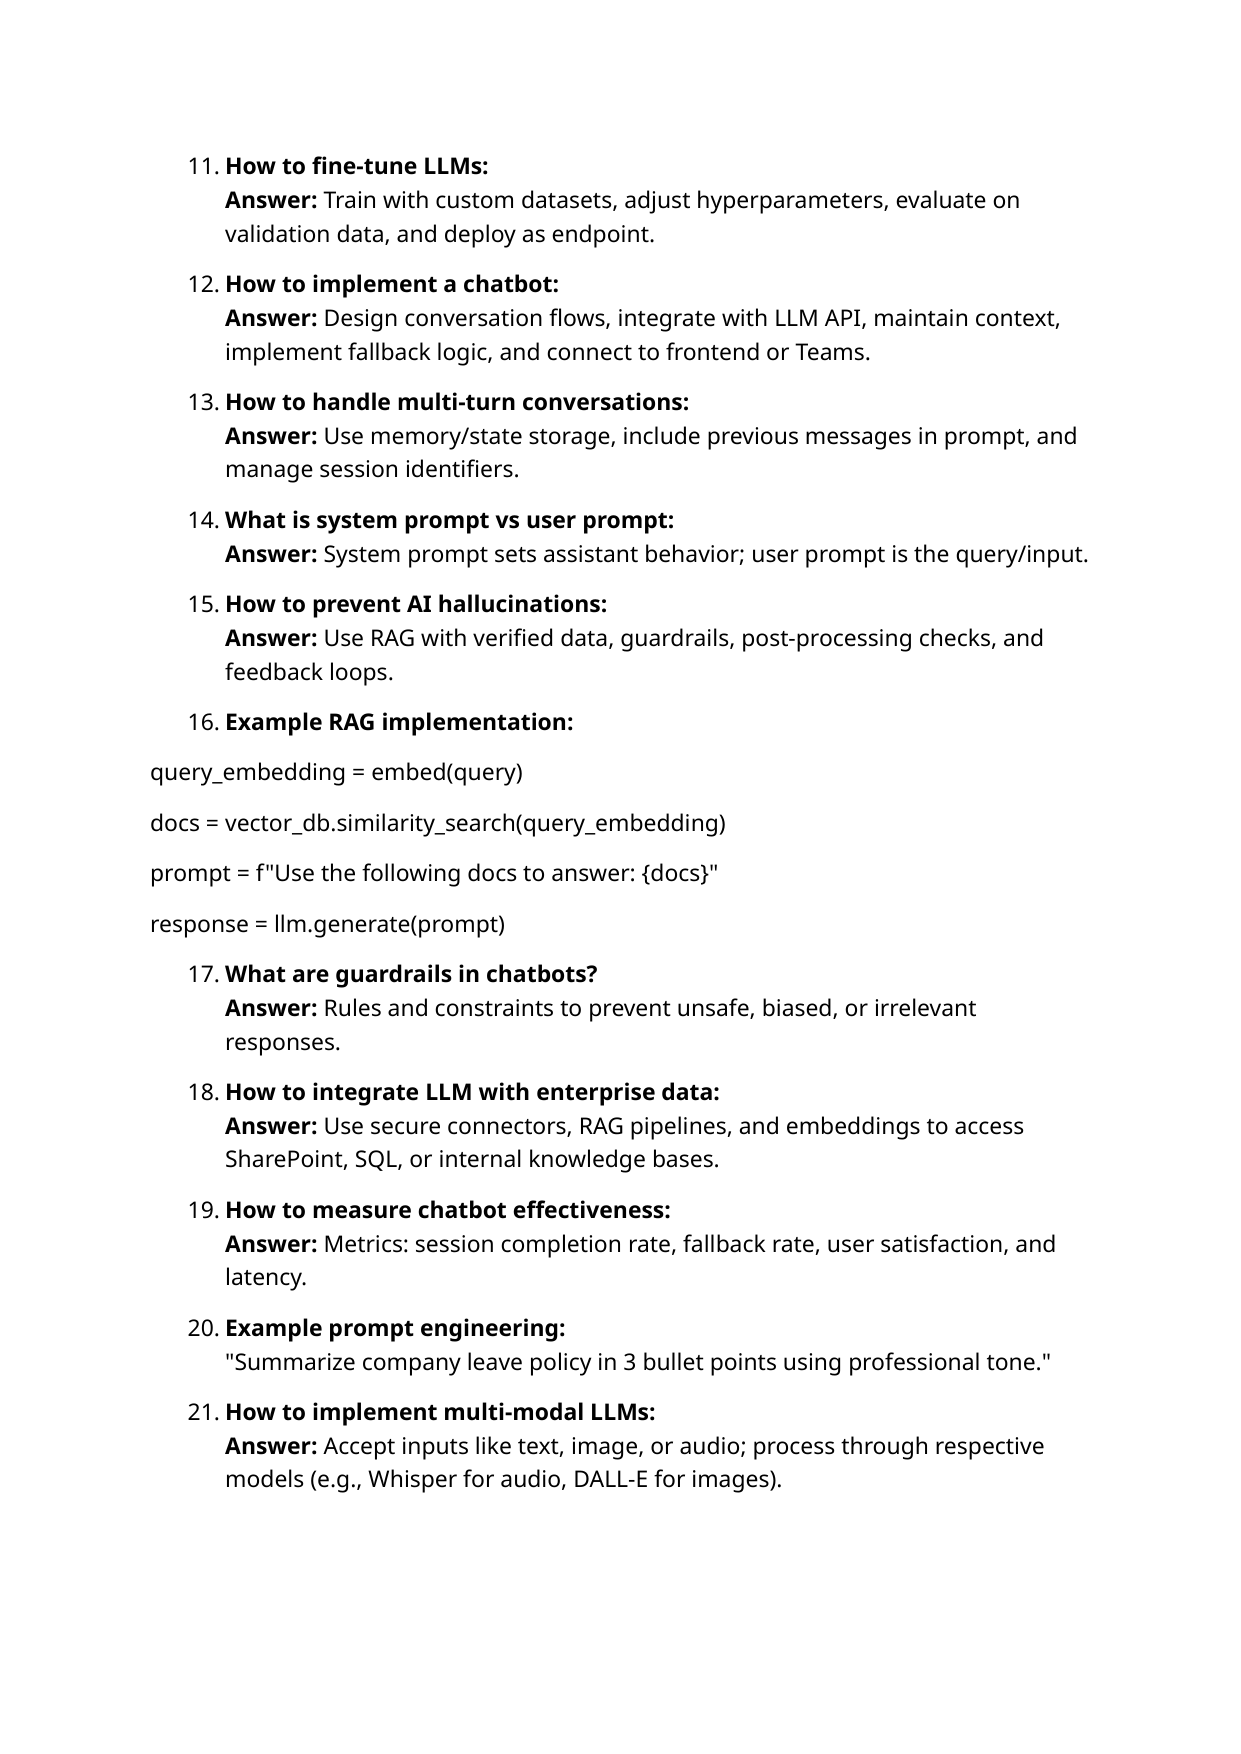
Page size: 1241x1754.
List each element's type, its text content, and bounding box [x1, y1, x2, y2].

text response = llm.generate(prompt) [150, 907, 1090, 939]
list How to implement a chatbot: Answer: Design conversation flows, integrate with LLM API, maintain context, implement fallback logic, and connect to frontend or Teams. [187, 268, 1090, 367]
list Example prompt engineering: "Summarize company leave policy in 3 bullet points using professional tone." [187, 1312, 1090, 1377]
list How to measure chatbot effectiveness: Answer: Metrics: session completion rate, fallback rate, user satisfaction, and latency. [187, 1194, 1090, 1292]
list How to integrate LLM with enterprise data: Answer: Use secure connectors, RAG pipelines, and embeddings to access SharePoint, SQL, or internal knowledge bases. [187, 1076, 1090, 1174]
list What is system prompt vs user prompt: Answer: System prompt sets assistant behavior; user prompt is the query/input. [187, 504, 1090, 569]
list What are guardrails in chatbots? Answer: Rules and constraints to prevent unsafe, biased, or irrelevant responses. [187, 958, 1090, 1057]
list How to fine-tune LLMs: Answer: Train with custom datasets, adjust hyperparameters, evaluate on validation data, and deploy as endpoint. [187, 150, 1090, 249]
text docs = vector_db.similarity_search(query_embedding) [150, 807, 1090, 838]
list How to handle multi-turn conversations: Answer: Use memory/state storage, include previous messages in prompt, and manage session identifiers. [187, 386, 1090, 484]
list How to prevent AI hallucinations: Answer: Use RAG with verified data, guardrails, post-processing checks, and feedback loops. [187, 588, 1090, 687]
text query_embedding = embed(query) [150, 756, 1090, 787]
text prompt = f"Use the following docs to answer: {docs}" [150, 857, 1090, 888]
list How to implement multi-modal LLMs: Answer: Accept inputs like text, image, or audio; process through respective models (e.g., Whisper for audio, DALL-E for images). [187, 1396, 1090, 1494]
list Example RAG implementation: [187, 706, 1090, 737]
